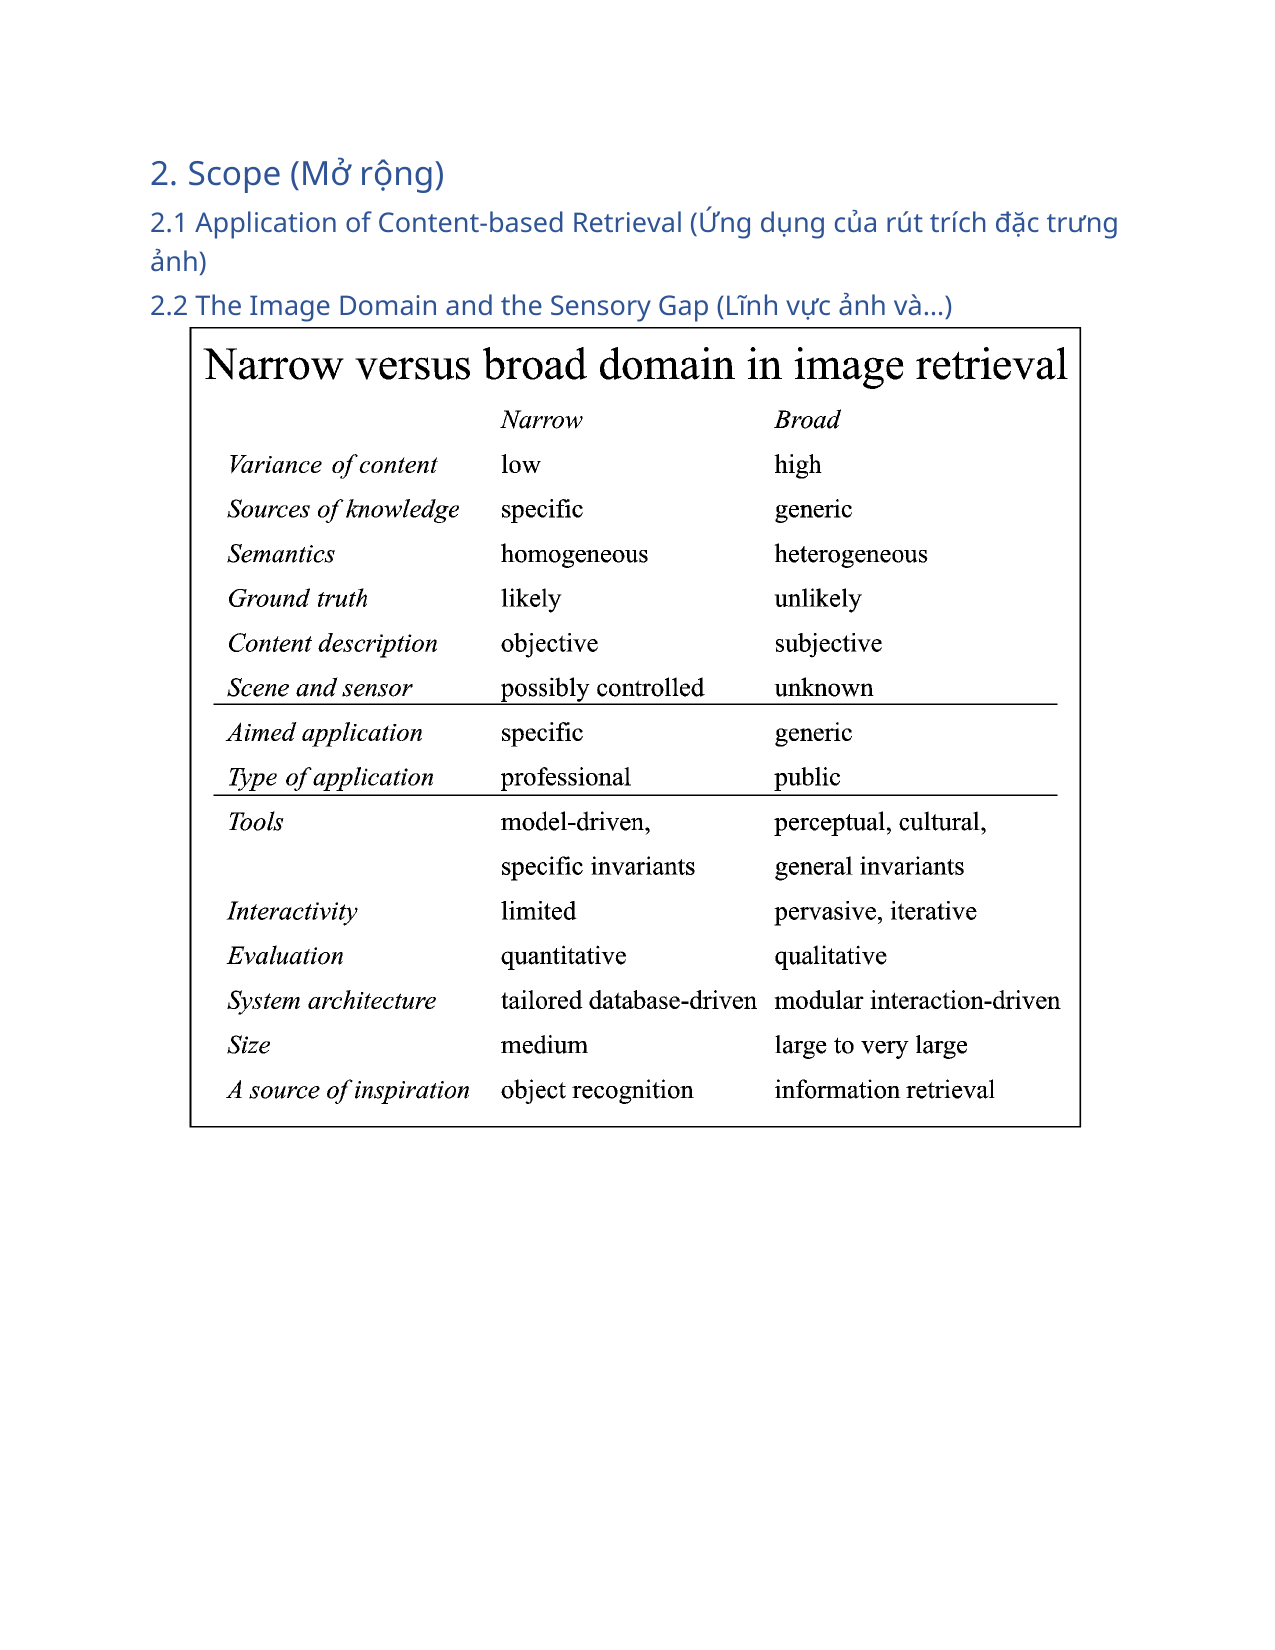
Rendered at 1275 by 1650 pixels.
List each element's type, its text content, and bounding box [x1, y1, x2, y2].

subtitle Scope (Mở rộng) [150, 150, 1125, 195]
subtitle 2.1 Application of Content-based Retrieval (Ứng dụng của rút trích đặc trưng ảnh) [150, 203, 1125, 280]
picture [187, 326, 1082, 1130]
subtitle 2.2 The Image Domain and the Sensory Gap (Lĩnh vực ảnh và…) [150, 287, 1125, 324]
